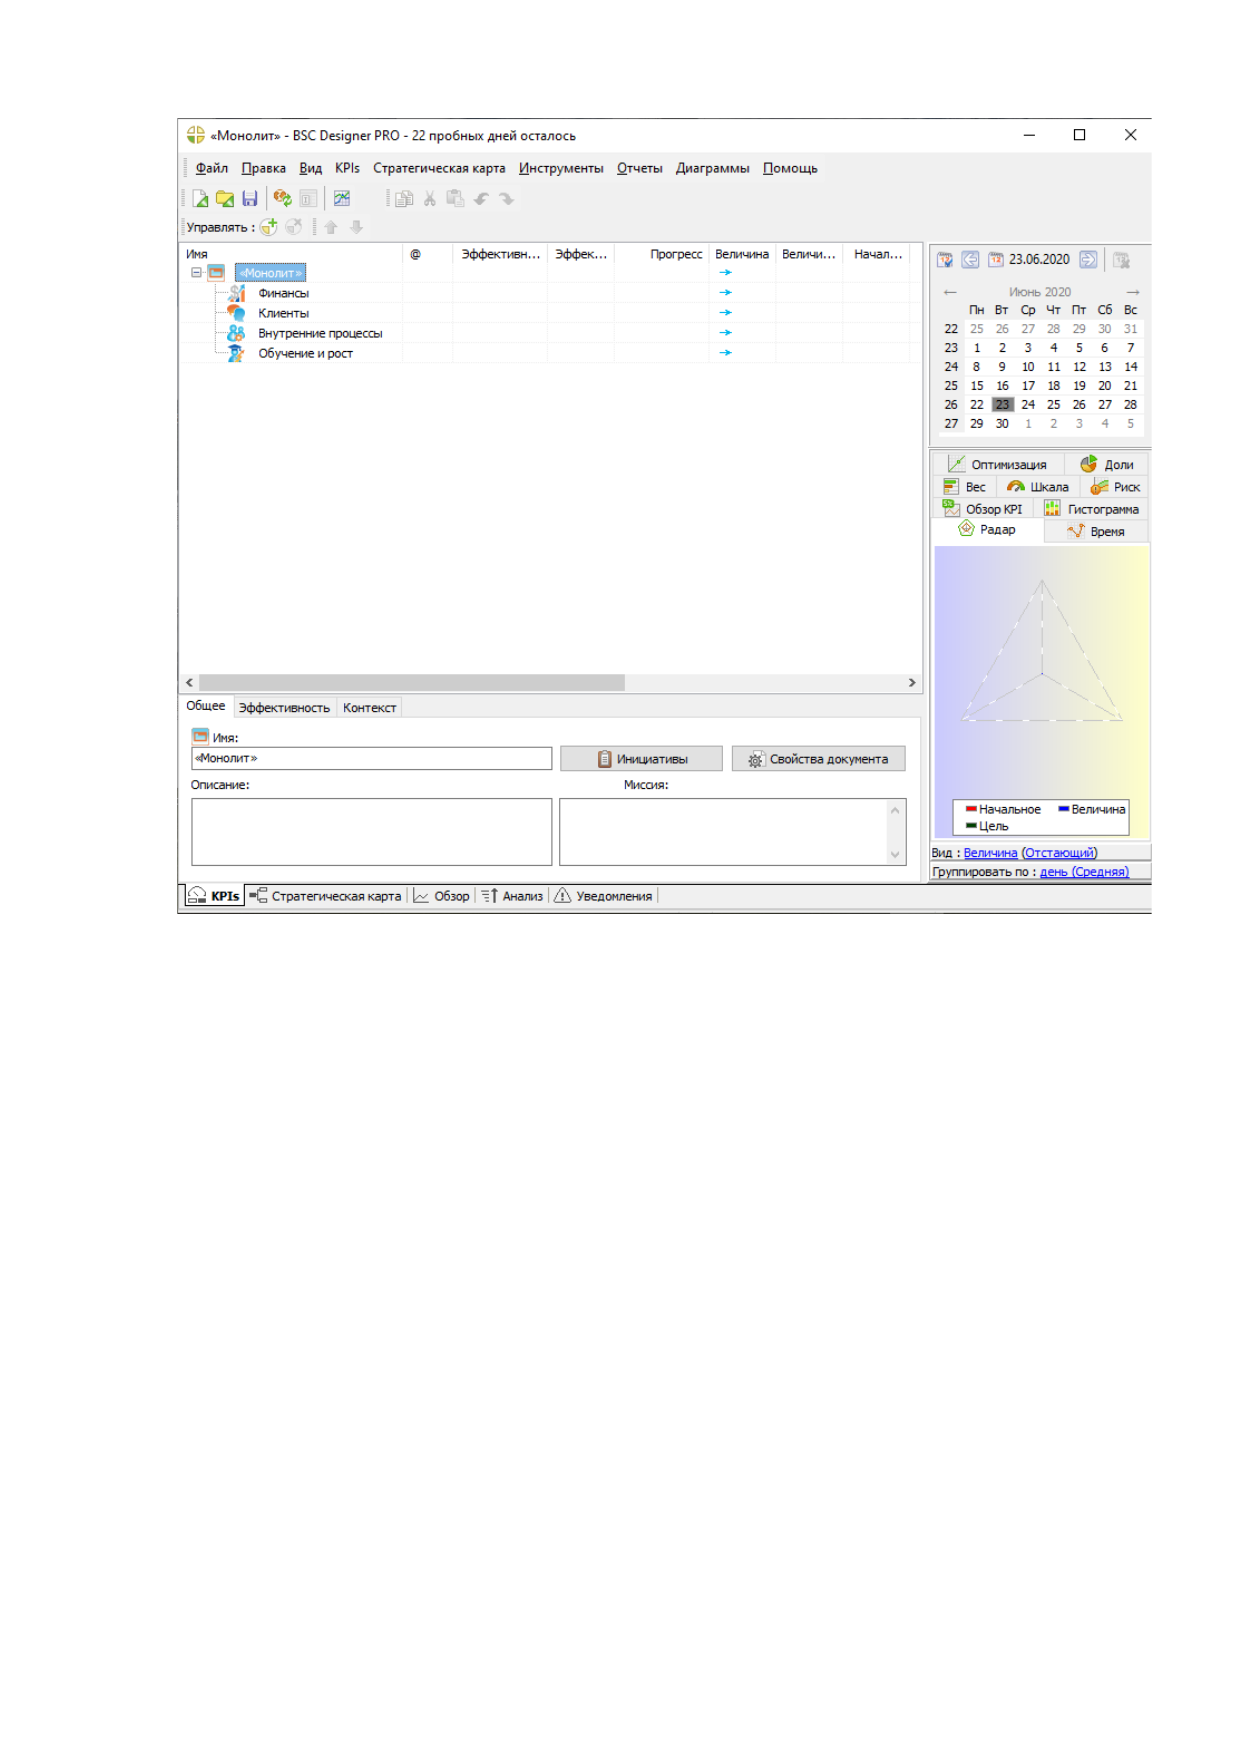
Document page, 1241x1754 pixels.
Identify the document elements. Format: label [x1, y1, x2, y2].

picture [177, 118, 1152, 914]
